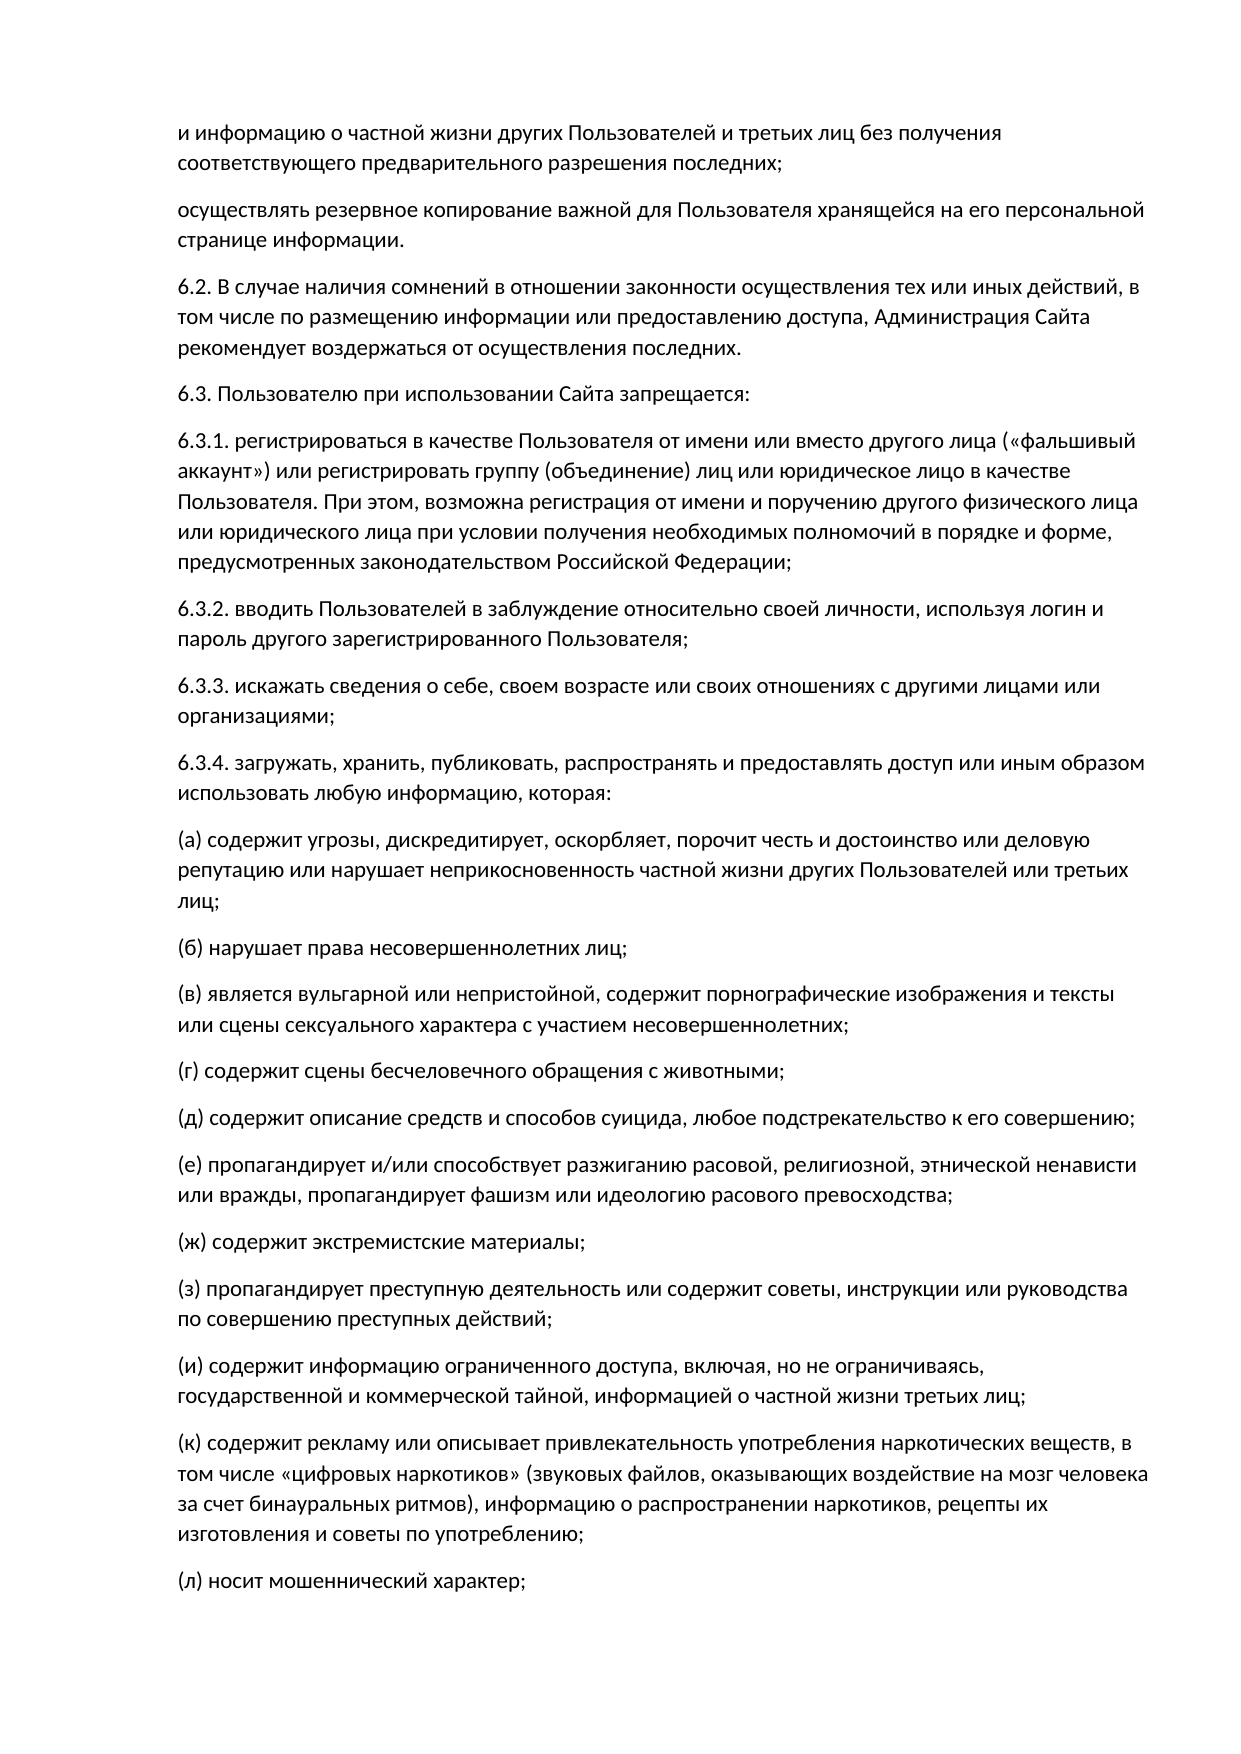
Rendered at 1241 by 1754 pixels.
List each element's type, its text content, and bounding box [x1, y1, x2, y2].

text (в) является вульгарной или непристойной, содержит порнографические изображения и тексты или сцены сексуального характера с участием несовершеннолетних; [177, 979, 1152, 1038]
text (л) носит мошеннический характер; [177, 1566, 1152, 1594]
text (к) содержит рекламу или описывает привлекательность употребления наркотических веществ, в том числе «цифровых наркотиков» (звуковых файлов, оказывающих воздействие на мозг человека за счет бинауральных ритмов), информацию о распространении наркотиков, рецепты их изготовления и советы по употреблению; [177, 1428, 1152, 1547]
text (е) пропагандирует и/или способствует разжиганию расовой, религиозной, этнической ненависти или вражды, пропагандирует фашизм или идеологию расового превосходства; [177, 1150, 1152, 1209]
text (г) содержит сцены бесчеловечного обращения с животными; [177, 1057, 1152, 1085]
text 6.3.1. регистрироваться в качестве Пользователя от имени или вместо другого лица («фальшивый аккаунт») или регистрировать группу (объединение) лиц или юридическое лицо в качестве Пользователя. При этом, возможна регистрация от имени и поручению другого физического лица или юридического лица при условии получения необходимых полномочий в порядке и форме, предусмотренных законодательством Российской Федерации; [177, 426, 1152, 575]
text (б) нарушает права несовершеннолетних лиц; [177, 933, 1152, 961]
text 6.3.4. загружать, хранить, публиковать, распространять и предоставлять доступ или иным образом использовать любую информацию, которая: [177, 748, 1152, 807]
text (а) содержит угрозы, дискредитирует, оскорбляет, порочит честь и достоинство или деловую репутацию или нарушает неприкосновенность частной жизни других Пользователей или третьих лиц; [177, 825, 1152, 914]
text 6.3.2. вводить Пользователей в заблуждение относительно своей личности, используя логин и пароль другого зарегистрированного Пользователя; [177, 594, 1152, 652]
text (ж) содержит экстремистские материалы; [177, 1227, 1152, 1256]
text (з) пропагандирует преступную деятельность или содержит советы, инструкции или руководства по совершению преступных действий; [177, 1274, 1152, 1333]
text (и) содержит информацию ограниченного доступа, включая, но не ограничиваясь, государственной и коммерческой тайной, информацией о частной жизни третьих лиц; [177, 1351, 1152, 1410]
text 6.3. Пользователю при использовании Сайта запрещается: [177, 379, 1152, 408]
text 6.3.3. искажать сведения о себе, своем возрасте или своих отношениях с другими лицами или организациями; [177, 671, 1152, 729]
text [177, 118, 1152, 176]
text (д) содержит описание средств и способов суицида, любое подстрекательство к его совершению; [177, 1103, 1152, 1132]
text осуществлять резервное копирование важной для Пользователя хранящейся на его персональной странице информации. [177, 195, 1152, 253]
text 6.2. В случае наличия сомнений в отношении законности осуществления тех или иных действий, в том числе по размещению информации или предоставлению доступа, Администрация Сайта рекомендует воздержаться от осуществления последних. [177, 272, 1152, 361]
